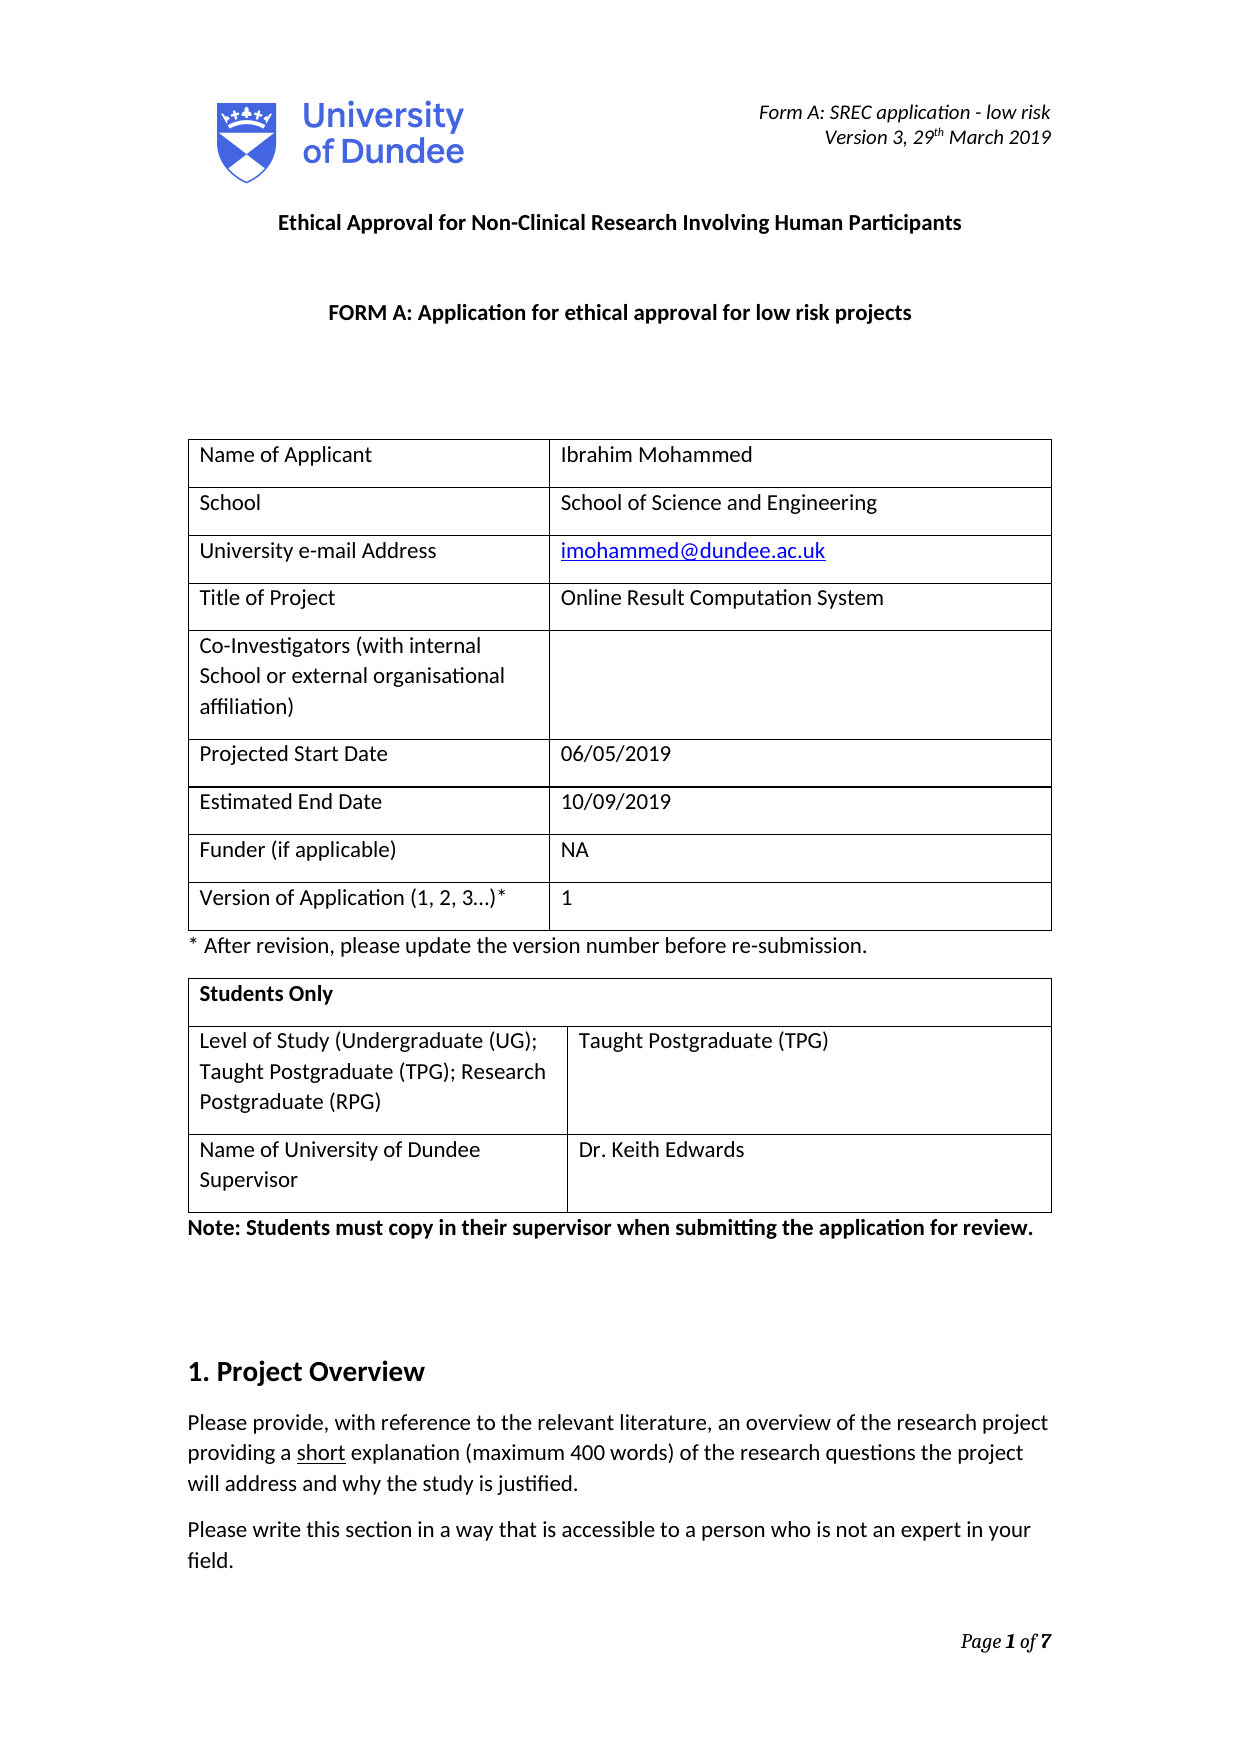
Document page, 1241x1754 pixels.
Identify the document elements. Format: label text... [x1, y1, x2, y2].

text Please provide, with reference to the relevant literature, an overview of the research project providing a short explanation (maximum 400 words) of the research questions the project will address and why the study is justified. [187, 1408, 1053, 1497]
table_cell [550, 631, 1051, 738]
table_cell Title of Project [189, 584, 549, 630]
table_cell Projected Start Date [189, 740, 549, 786]
table_cell School of Science and Engineering [550, 488, 1051, 535]
table_cell University e-mail Address [189, 536, 549, 582]
picture [187, 73, 494, 207]
table_cell Level of Study (Undergraduate (UG); Taught Postgraduate (TPG); Research Postgraduate (RPG) [189, 1027, 567, 1134]
table_cell Co-Investigators (with internal School or external organisational affiliation) [189, 631, 549, 738]
text 1. Project Overview [187, 1353, 1053, 1389]
table_cell Taught Postgraduate (TPG) [568, 1027, 1051, 1134]
text FORM A: Application for ethical approval for low risk projects [187, 298, 1053, 326]
table_cell imohammed@dundee.ac.uk [550, 536, 1051, 582]
text * After revision, please update the version number before re-submission. [187, 931, 1053, 959]
table_cell Version of Application (1, 2, 3…)* [189, 883, 549, 930]
table_cell 1 [550, 883, 1051, 930]
text Ethical Approval for Non-Clinical Research Involving Human Participants [187, 207, 1053, 236]
table_cell 10/09/2019 [550, 788, 1051, 834]
table_cell Dr. Keith Edwards [568, 1135, 1051, 1212]
table_cell Estimated End Date [189, 788, 549, 834]
table_cell Funder (if applicable) [189, 835, 549, 882]
table_header Ibrahim Mohammed [550, 440, 1051, 487]
table_header Name of Applicant [189, 440, 549, 487]
text Note: Students must copy in their supervisor when submitting the application for review. [187, 1213, 1053, 1241]
table_header Students Only [189, 979, 1051, 1026]
table_cell 06/05/2019 [550, 740, 1051, 786]
table_cell Name of University of Dundee Supervisor [189, 1135, 567, 1212]
table_cell Online Result Computation System [550, 584, 1051, 630]
table_cell NA [550, 835, 1051, 882]
table_cell School [189, 488, 549, 535]
text Please write this section in a way that is accessible to a person who is not an expert in your field. [187, 1516, 1053, 1574]
